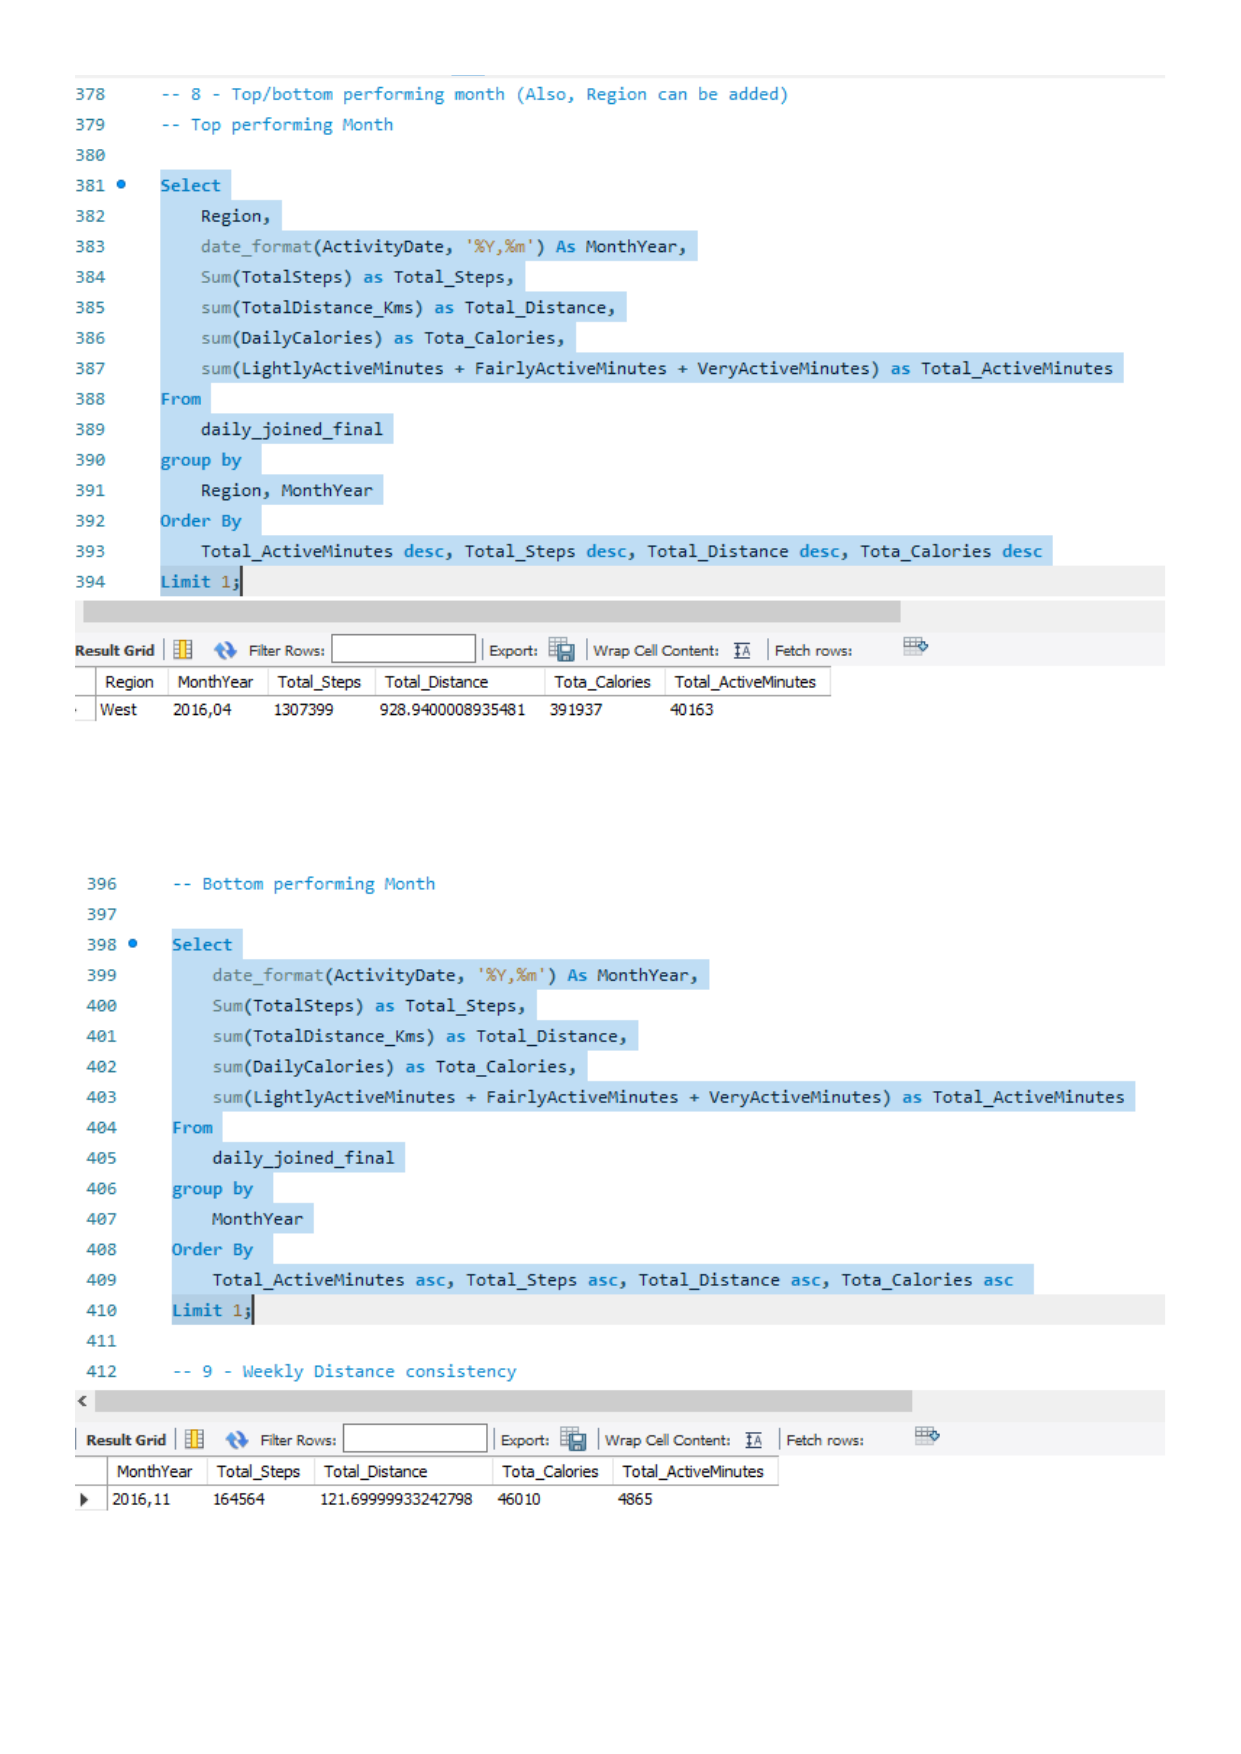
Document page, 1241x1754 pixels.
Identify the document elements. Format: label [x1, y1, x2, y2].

picture [75, 75, 1166, 804]
picture [75, 868, 1166, 1579]
